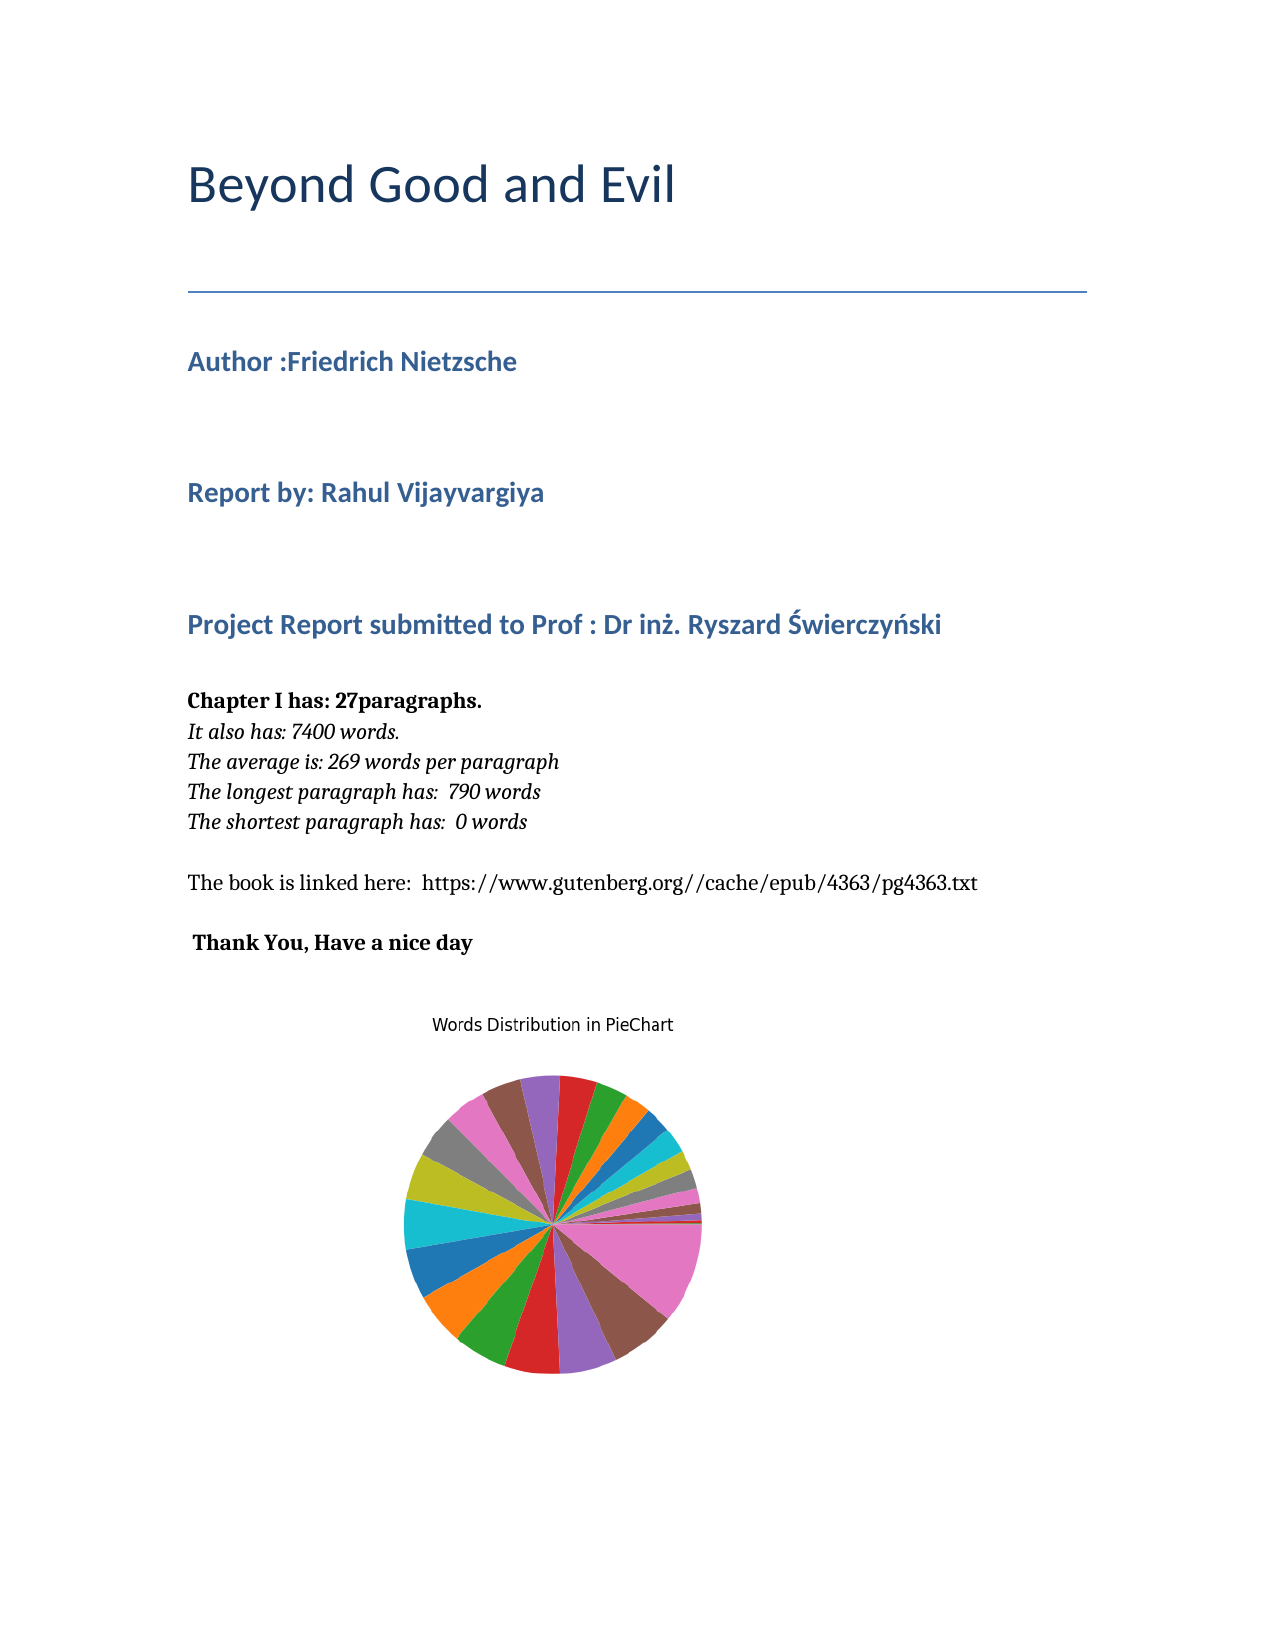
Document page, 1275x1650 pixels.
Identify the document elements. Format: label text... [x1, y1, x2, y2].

subtitle Project Report submitted to Prof : Dr inż. Ryszard Świerczyński [187, 606, 1087, 683]
title Beyond Good and Evil [187, 150, 1087, 293]
subtitle Report by: Rahul Vijayvargiya [187, 474, 1087, 551]
text Chapter I has: 27paragraphs. It also has: 7400 words. The average is: 269 words per paragraph The longest paragraph has: 790 words The shortest paragraph has: 0 words The book is linked here: https://www.gutenberg.org//cache/epub/4363/pg4363.txt Thank You, Have a nice day [187, 688, 1087, 956]
subtitle Author :Friedrich Nietzsche [187, 343, 1087, 419]
picture [206, 981, 882, 1464]
